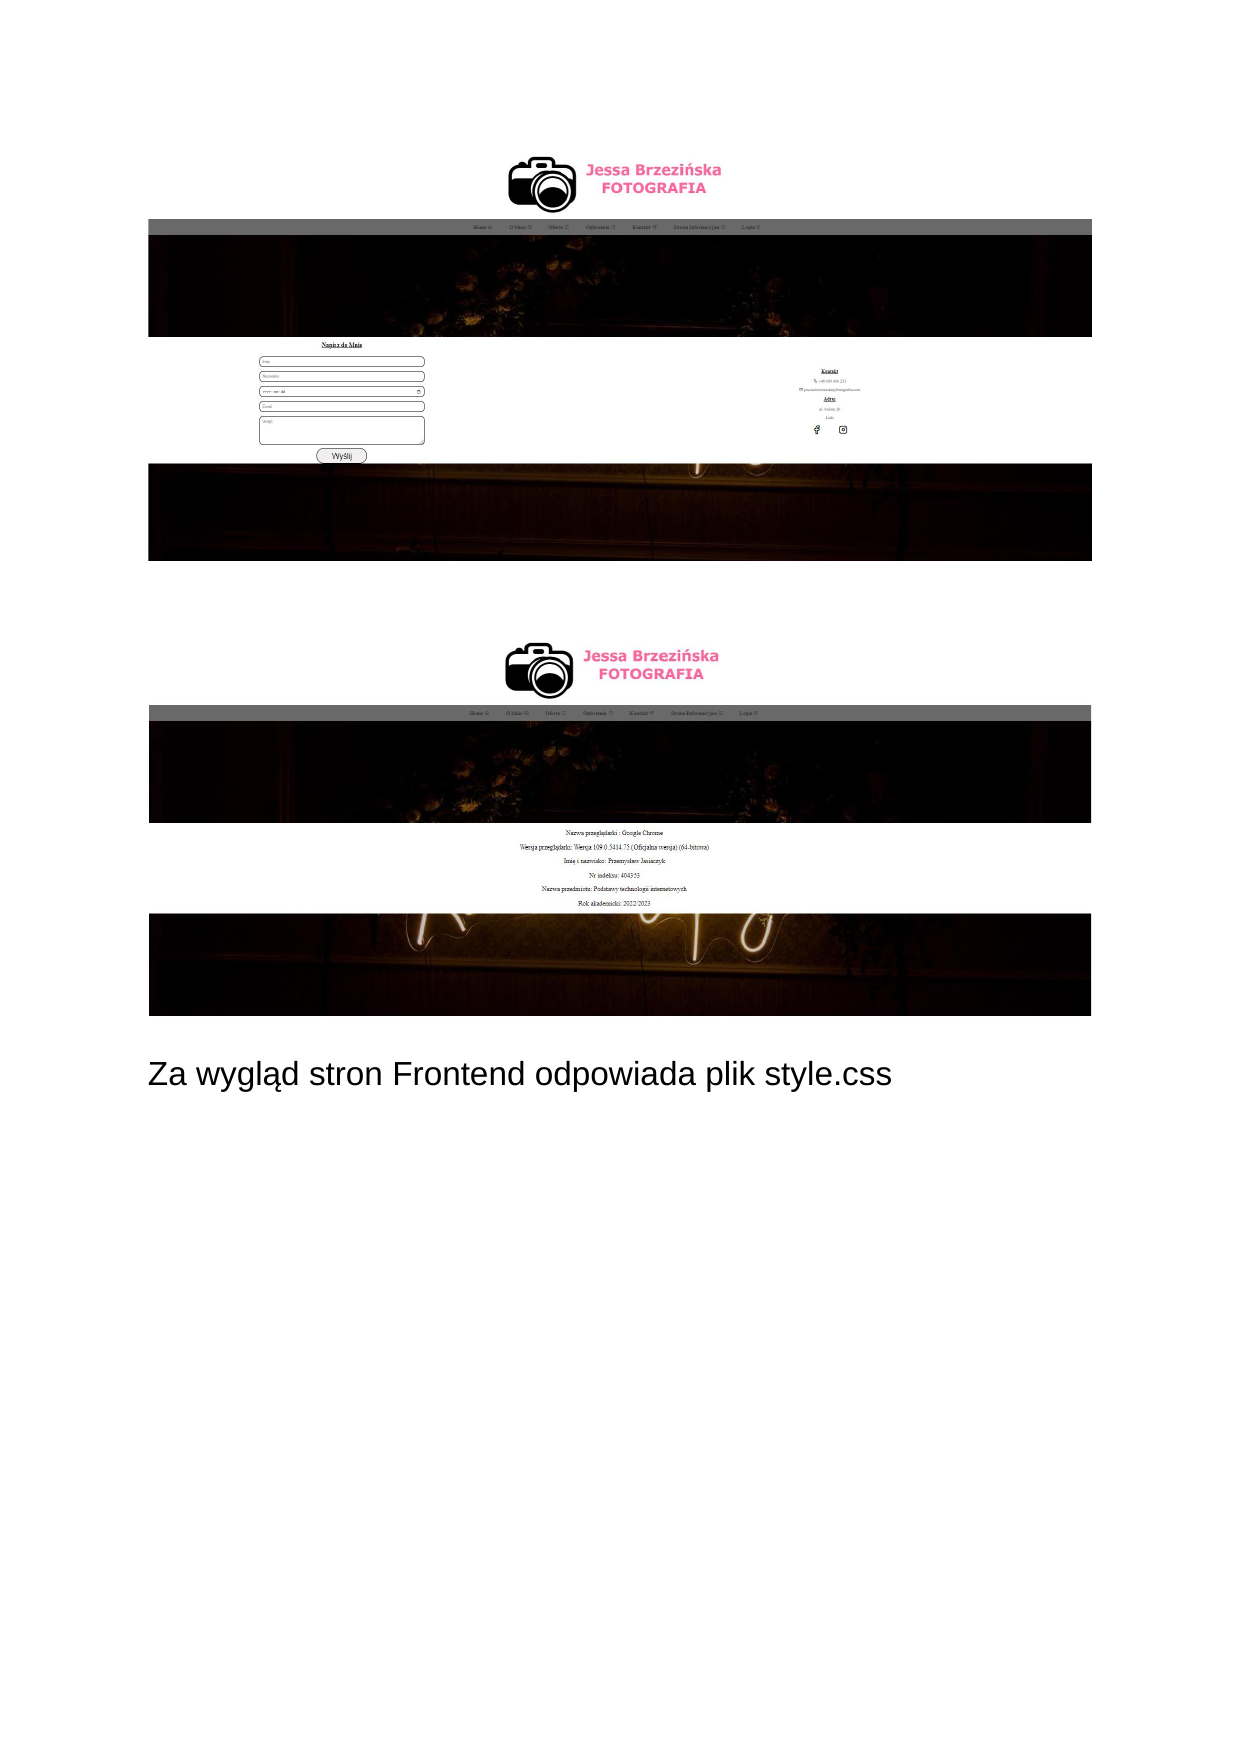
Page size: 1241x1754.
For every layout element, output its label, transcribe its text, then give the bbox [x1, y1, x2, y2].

picture [148, 147, 1092, 561]
text Za wygląd stron Frontend odpowiada plik style.css [148, 1054, 1093, 1093]
picture [149, 637, 1092, 1036]
